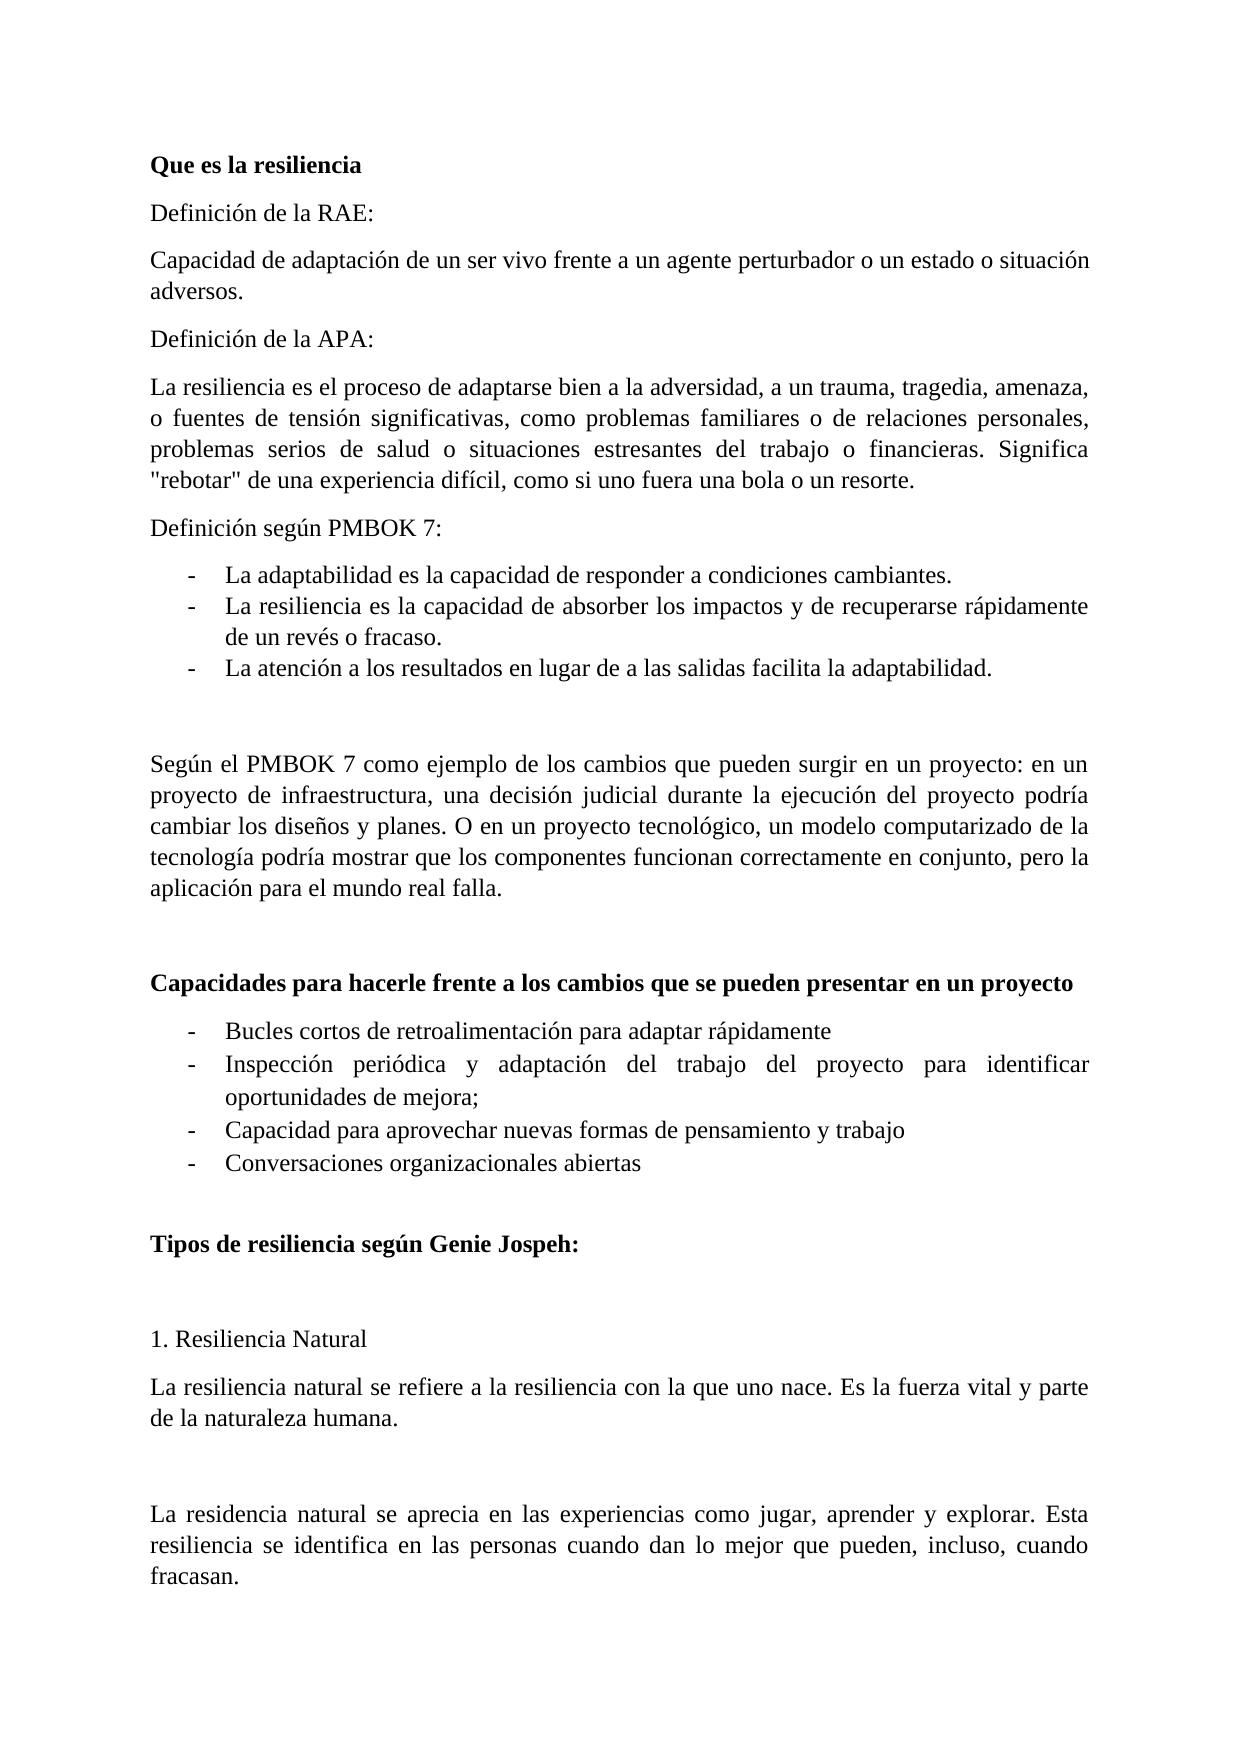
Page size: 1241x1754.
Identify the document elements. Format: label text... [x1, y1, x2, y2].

text La resiliencia es el proceso de adaptarse bien a la adversidad, a un trauma, tragedia, amenaza, o fuentes de tensión significativas, como problemas familiares o de relaciones personales, problemas serios de salud o situaciones estresantes del trabajo o financieras. Significa "rebotar" de una experiencia difícil, como si uno fuera una bola o un resorte. [150, 372, 1090, 494]
text 1. Resiliencia Natural [150, 1324, 1090, 1353]
text La residencia natural se aprecia en las experiencias como jugar, aprender y explorar. Esta resiliencia se identifica en las personas cuando dan lo mejor que pueden, incluso, cuando fracasan. [150, 1499, 1090, 1589]
list Bucles cortos de retroalimentación para adaptar rápidamente [187, 1016, 1090, 1045]
text Definición según PMBOK 7: [150, 513, 1090, 541]
text Tipos de resiliencia según Genie Jospeh: [150, 1229, 1090, 1258]
list Capacidad para aprovechar nuevas formas de pensamiento y trabajo [187, 1115, 1090, 1144]
list La resiliencia es la capacidad de absorber los impactos y de recuperarse rápidamente de un revés o fracaso. [187, 591, 1090, 651]
text La resiliencia natural se refiere a la resiliencia con la que uno nace. Es la fuerza vital y parte de la naturaleza humana. [150, 1372, 1090, 1432]
text Que es la resiliencia [150, 150, 1090, 179]
list Inspección periódica y adaptación del trabajo del proyecto para identificar oportunidades de mejora; [187, 1049, 1090, 1111]
list La adaptabilidad es la capacidad de responder a condiciones cambiantes. [187, 560, 1090, 589]
text Definición de la APA: [150, 324, 1090, 353]
text Capacidad de adaptación de un ser vivo frente a un agente perturbador o un estado o situación adversos. [150, 245, 1090, 305]
text Según el PMBOK 7 como ejemplo de los cambios que pueden surgir en un proyecto: en un proyecto de infraestructura, una decisión judicial durante la ejecución del proyecto podría cambiar los diseños y planes. O en un proyecto tecnológico, un modelo computarizado de la tecnología podría mostrar que los componentes funcionan correctamente en conjunto, pero la aplicación para el mundo real falla. [150, 749, 1090, 902]
text Capacidades para hacerle frente a los cambios que se pueden presentar en un proyecto [150, 968, 1090, 997]
text Definición de la RAE: [150, 198, 1090, 226]
list La atención a los resultados en lugar de a las salidas facilita la adaptabilidad. [187, 653, 1090, 682]
list Conversaciones organizacionales abiertas [187, 1148, 1090, 1177]
